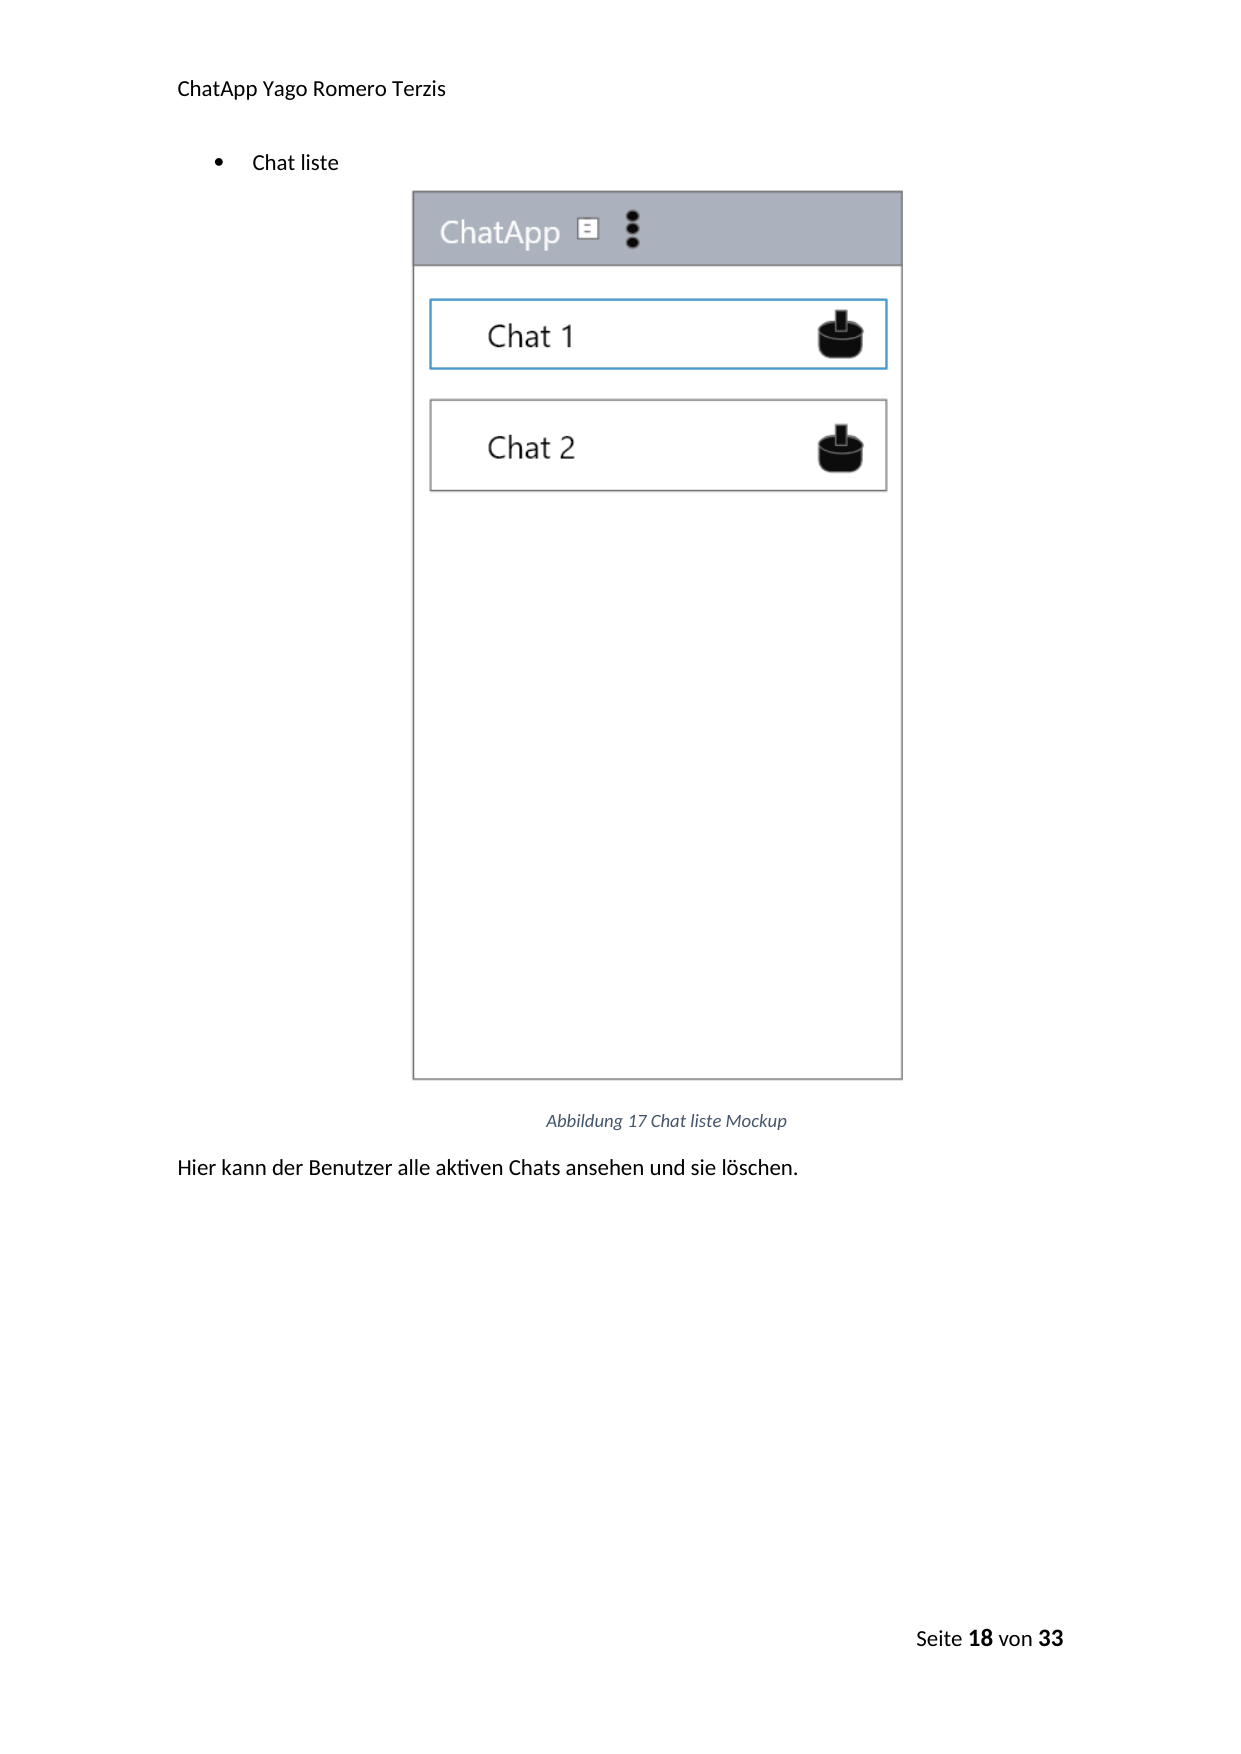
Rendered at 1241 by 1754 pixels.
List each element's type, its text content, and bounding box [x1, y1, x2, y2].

text Abbildung 17 Chat liste Mockup [472, 1109, 1063, 1132]
picture [398, 177, 913, 1091]
text Hier kann der Benutzer alle aktiven Chats ansehen und sie löschen. [177, 1153, 1063, 1181]
list Chat liste [215, 148, 1063, 176]
